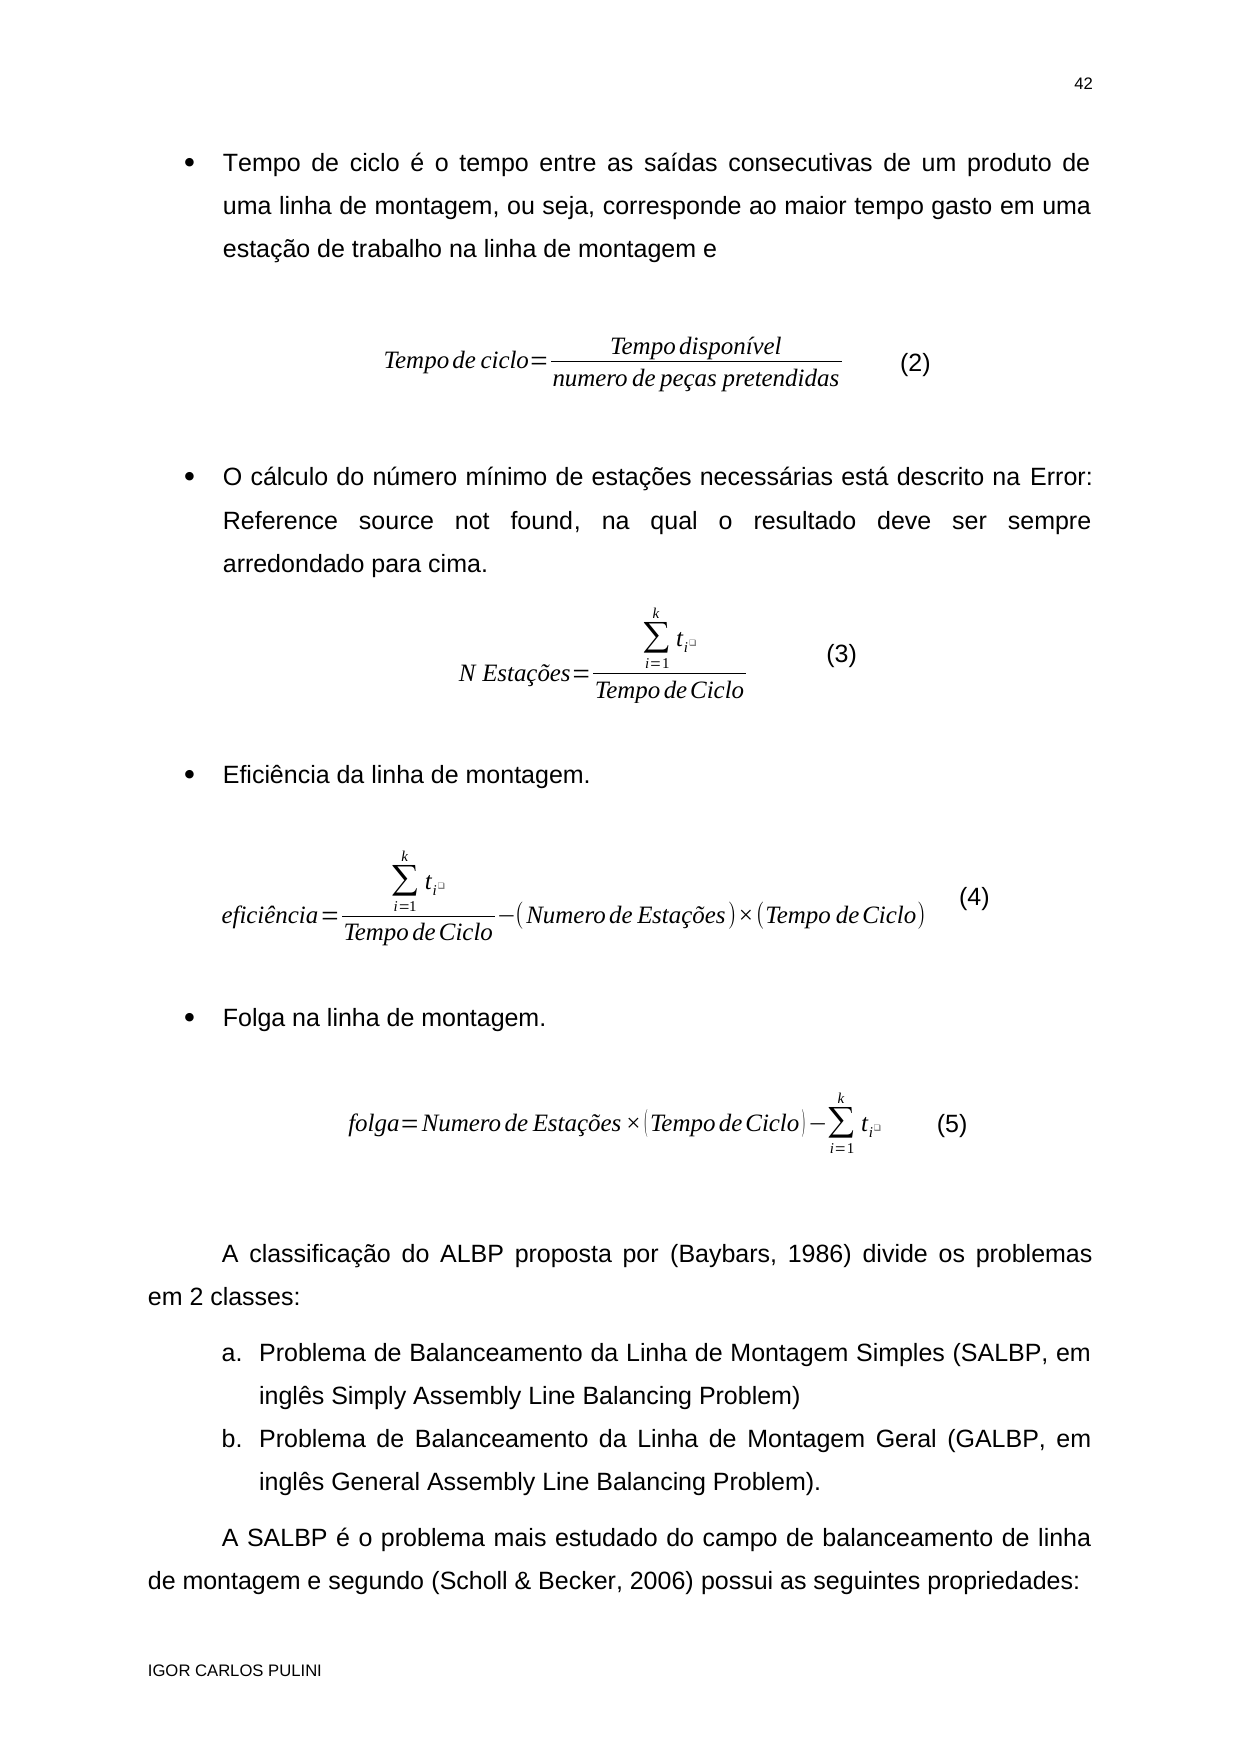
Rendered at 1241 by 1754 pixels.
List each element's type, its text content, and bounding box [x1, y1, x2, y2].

list Problema de Balanceamento da Linha de Montagem Simples (SALBP, em inglês Simply Assembly Line Balancing Problem) [221, 1338, 1092, 1410]
list Eficiência da linha de montagem. [185, 761, 1092, 789]
text A SALBP é o problema mais estudado do campo de balanceamento de linha de montagem e segundo possui as seguintes propriedades: [148, 1523, 1092, 1595]
list Problema de Balanceamento da Linha de Montagem Geral (GALBP, em inglês General Assembly Line Balancing Problem). [221, 1424, 1092, 1496]
text (2) [148, 333, 1092, 392]
text (3) [148, 604, 1092, 703]
text A classificação do ALBP proposta por divide os problemas em 2 classes: [148, 1239, 1092, 1311]
list Folga na linha de montagem. [185, 1003, 1092, 1032]
text (4) [148, 847, 1092, 946]
list Tempo de ciclo é o tempo entre as saídas consecutivas de um produto de uma linha de montagem, ou seja, corresponde ao maior tempo gasto em uma estação de trabalho na linha de montagem e [185, 148, 1092, 263]
text (5) [148, 1089, 1092, 1157]
